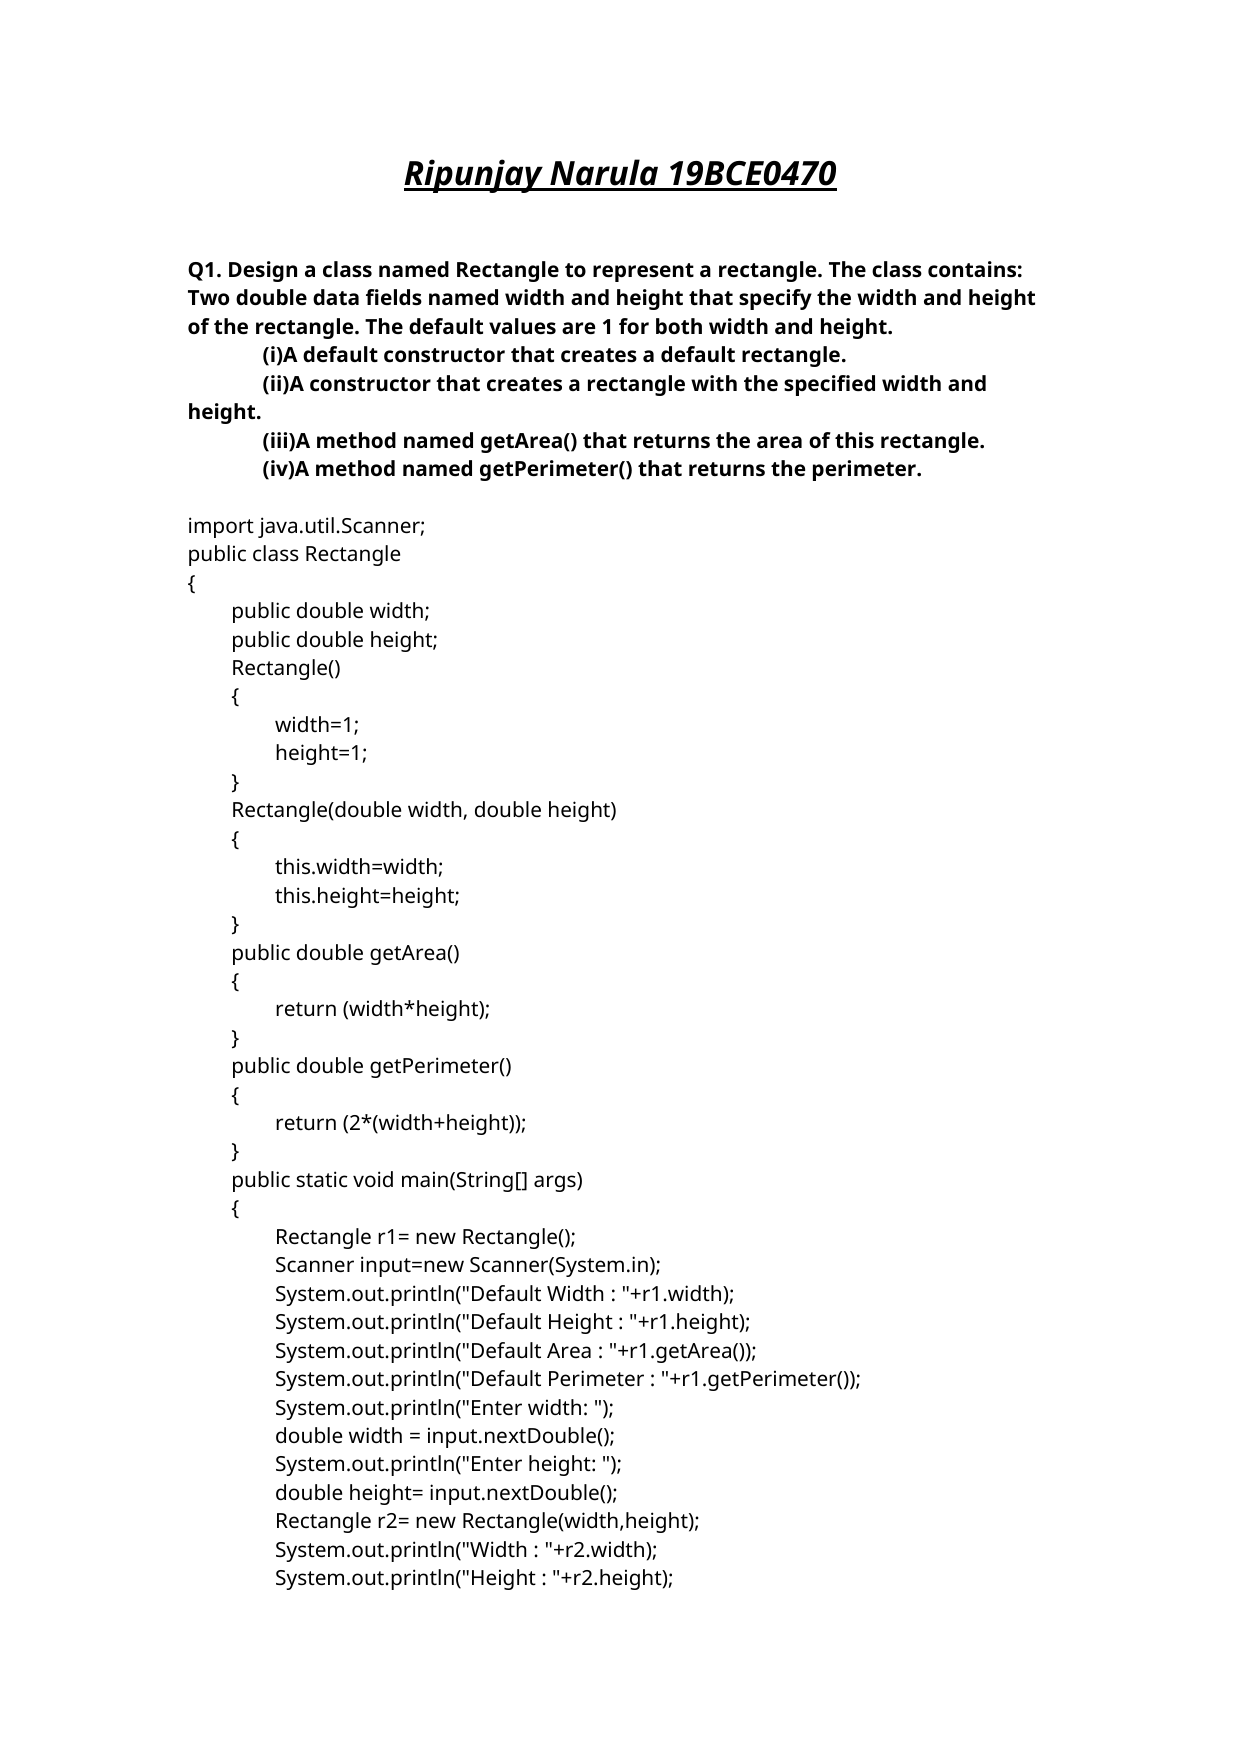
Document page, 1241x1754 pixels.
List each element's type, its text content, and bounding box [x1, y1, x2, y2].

text Ripunjay Narula 19BCE0470 [187, 150, 1053, 195]
text System.out.println("Enter width: "); [187, 1393, 1053, 1421]
text System.out.println("Default Width : "+r1.width); [187, 1279, 1053, 1307]
text Q1. Design a class named Rectangle to represent a rectangle. The class contains: Two double data fields named width and height that specify the width and height of the rectangle. The default values are 1 for both width and height. [187, 255, 1053, 340]
text } [187, 909, 1053, 938]
text public double getArea() [187, 938, 1053, 966]
text { [187, 824, 1053, 852]
text Rectangle r1= new Rectangle(); [187, 1222, 1053, 1250]
text height=1; [187, 738, 1053, 767]
text import java.util.Scanner; [187, 511, 1053, 539]
text { [187, 568, 1053, 596]
text } [187, 1023, 1053, 1051]
text { [187, 1193, 1053, 1222]
text width=1; [187, 710, 1053, 738]
text return (width*height); [187, 994, 1053, 1023]
text public double width; [187, 596, 1053, 625]
text Scanner input=new Scanner(System.in); [187, 1250, 1053, 1279]
text this.height=height; [187, 881, 1053, 909]
text { [187, 1080, 1053, 1108]
text System.out.println("Width : "+r2.width); [187, 1535, 1053, 1563]
text (iii)A method named getArea() that returns the area of this rectangle. [187, 426, 1053, 454]
text double width = input.nextDouble(); [187, 1421, 1053, 1449]
text System.out.println("Enter height: "); [187, 1449, 1053, 1478]
text System.out.println("Default Area : "+r1.getArea()); [187, 1336, 1053, 1364]
text this.width=width; [187, 852, 1053, 881]
text Rectangle() [187, 653, 1053, 682]
text } [187, 1137, 1053, 1165]
text Rectangle(double width, double height) [187, 795, 1053, 824]
text { [187, 966, 1053, 994]
text public static void main(String[] args) [187, 1165, 1053, 1193]
text System.out.println("Default Perimeter : "+r1.getPerimeter()); [187, 1364, 1053, 1393]
text Rectangle r2= new Rectangle(width,height); [187, 1506, 1053, 1535]
text (iv)A method named getPerimeter() that returns the perimeter. [187, 454, 1053, 483]
text double height= input.nextDouble(); [187, 1478, 1053, 1506]
text return (2*(width+height)); [187, 1108, 1053, 1137]
text { [187, 682, 1053, 710]
text } [187, 767, 1053, 795]
text (ii)A constructor that creates a rectangle with the specified width and height. [187, 369, 1053, 426]
text public double getPerimeter() [187, 1051, 1053, 1080]
text (i)A default constructor that creates a default rectangle. [187, 340, 1053, 369]
text System.out.println("Default Height : "+r1.height); [187, 1307, 1053, 1336]
text public class Rectangle [187, 539, 1053, 568]
text System.out.println("Height : "+r2.height); [187, 1563, 1053, 1592]
text public double height; [187, 625, 1053, 653]
